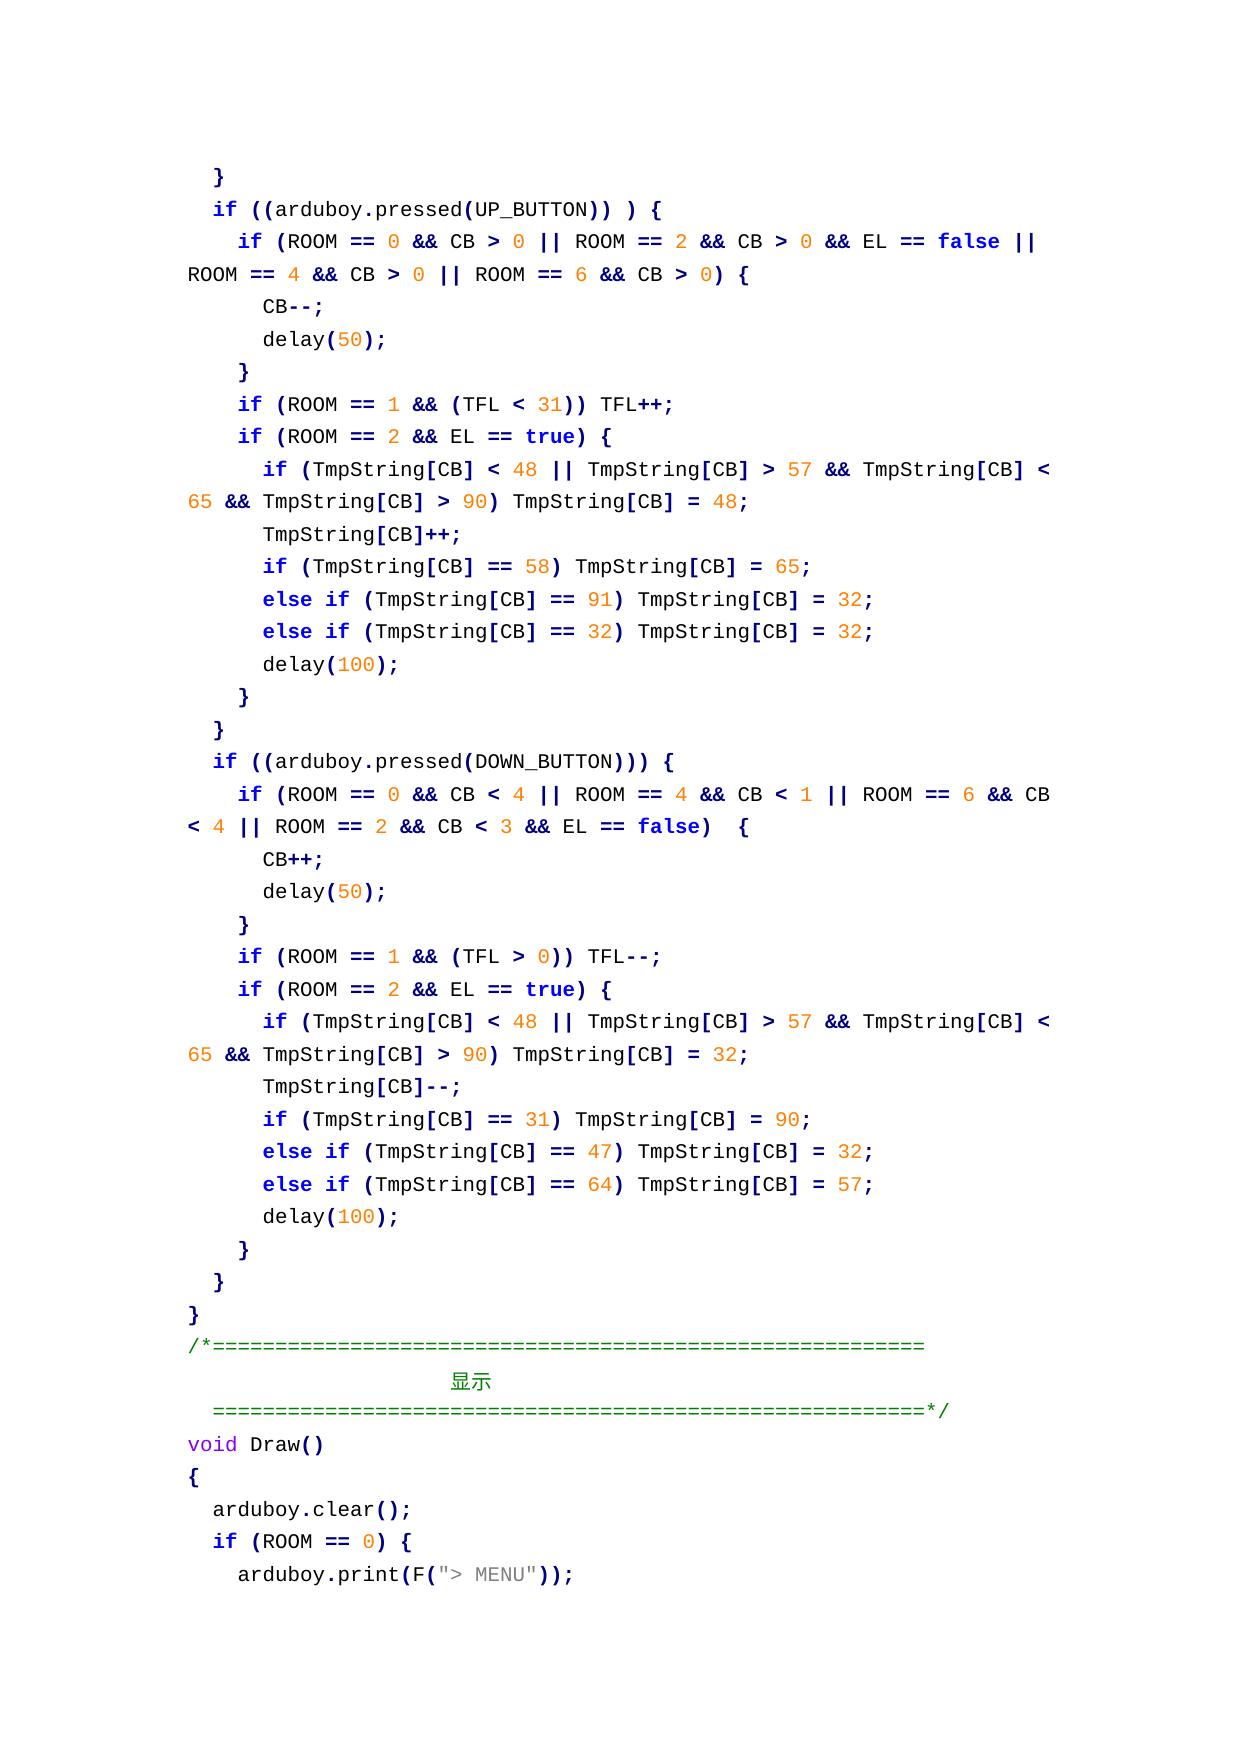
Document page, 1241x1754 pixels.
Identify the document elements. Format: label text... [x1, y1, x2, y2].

text if ((arduboy.pressed(DOWN_BUTTON))) { [187, 747, 1053, 779]
text } [187, 714, 1053, 747]
text if (ROOM == 2 && EL == true) { [187, 974, 1053, 1007]
text delay(100); [187, 649, 1053, 682]
text if (ROOM == 1 && (TFL > 0)) TFL--; [187, 942, 1053, 974]
text delay(50); [187, 324, 1053, 357]
text if (TmpString[CB] == 58) TmpString[CB] = 65; [187, 552, 1053, 584]
text else if (TmpString[CB] == 47) TmpString[CB] = 32; [187, 1137, 1053, 1169]
text } [187, 909, 1053, 942]
text } [187, 1267, 1053, 1299]
text else if (TmpString[CB] == 91) TmpString[CB] = 32; [187, 584, 1053, 617]
text if (TmpString[CB] < 48 || TmpString[CB] > 57 && TmpString[CB] < 65 && TmpString[CB] > 90) TmpString[CB] = 48; [187, 454, 1053, 519]
text } [187, 1234, 1053, 1267]
text 显示 [187, 1364, 1053, 1397]
text if (TmpString[CB] == 31) TmpString[CB] = 90; [187, 1104, 1053, 1137]
text } [187, 357, 1053, 389]
text /*========================================================= [187, 1332, 1053, 1364]
text if (ROOM == 0) { [187, 1527, 1053, 1559]
text delay(100); [187, 1202, 1053, 1234]
text else if (TmpString[CB] == 32) TmpString[CB] = 32; [187, 617, 1053, 649]
text if (ROOM == 1 && (TFL < 31)) TFL++; [187, 389, 1053, 422]
text if (ROOM == 0 && CB < 4 || ROOM == 4 && CB < 1 || ROOM == 6 && CB < 4 || ROOM == 2 && CB < 3 && EL == false) { [187, 779, 1053, 844]
text =========================================================*/ [187, 1397, 1053, 1429]
text else if (TmpString[CB] == 64) TmpString[CB] = 57; [187, 1169, 1053, 1202]
text TmpString[CB]--; [187, 1072, 1053, 1104]
text { [187, 1462, 1053, 1494]
text if (ROOM == 0 && CB > 0 || ROOM == 2 && CB > 0 && EL == false || ROOM == 4 && CB > 0 || ROOM == 6 && CB > 0) { [187, 227, 1053, 292]
text TmpString[CB]++; [187, 519, 1053, 552]
text arduboy.clear(); [187, 1494, 1053, 1527]
text delay(50); [187, 877, 1053, 909]
text CB--; [187, 292, 1053, 324]
text void Draw() [187, 1429, 1053, 1462]
text if (ROOM == 2 && EL == true) { [187, 422, 1053, 454]
text } [187, 162, 1053, 194]
text if (TmpString[CB] < 48 || TmpString[CB] > 57 && TmpString[CB] < 65 && TmpString[CB] > 90) TmpString[CB] = 32; [187, 1007, 1053, 1072]
text } [187, 682, 1053, 714]
text } [187, 1299, 1053, 1332]
text CB++; [187, 844, 1053, 877]
text if ((arduboy.pressed(UP_BUTTON)) ) { [187, 194, 1053, 227]
text arduboy.print(F("> MENU")); [187, 1559, 1053, 1592]
